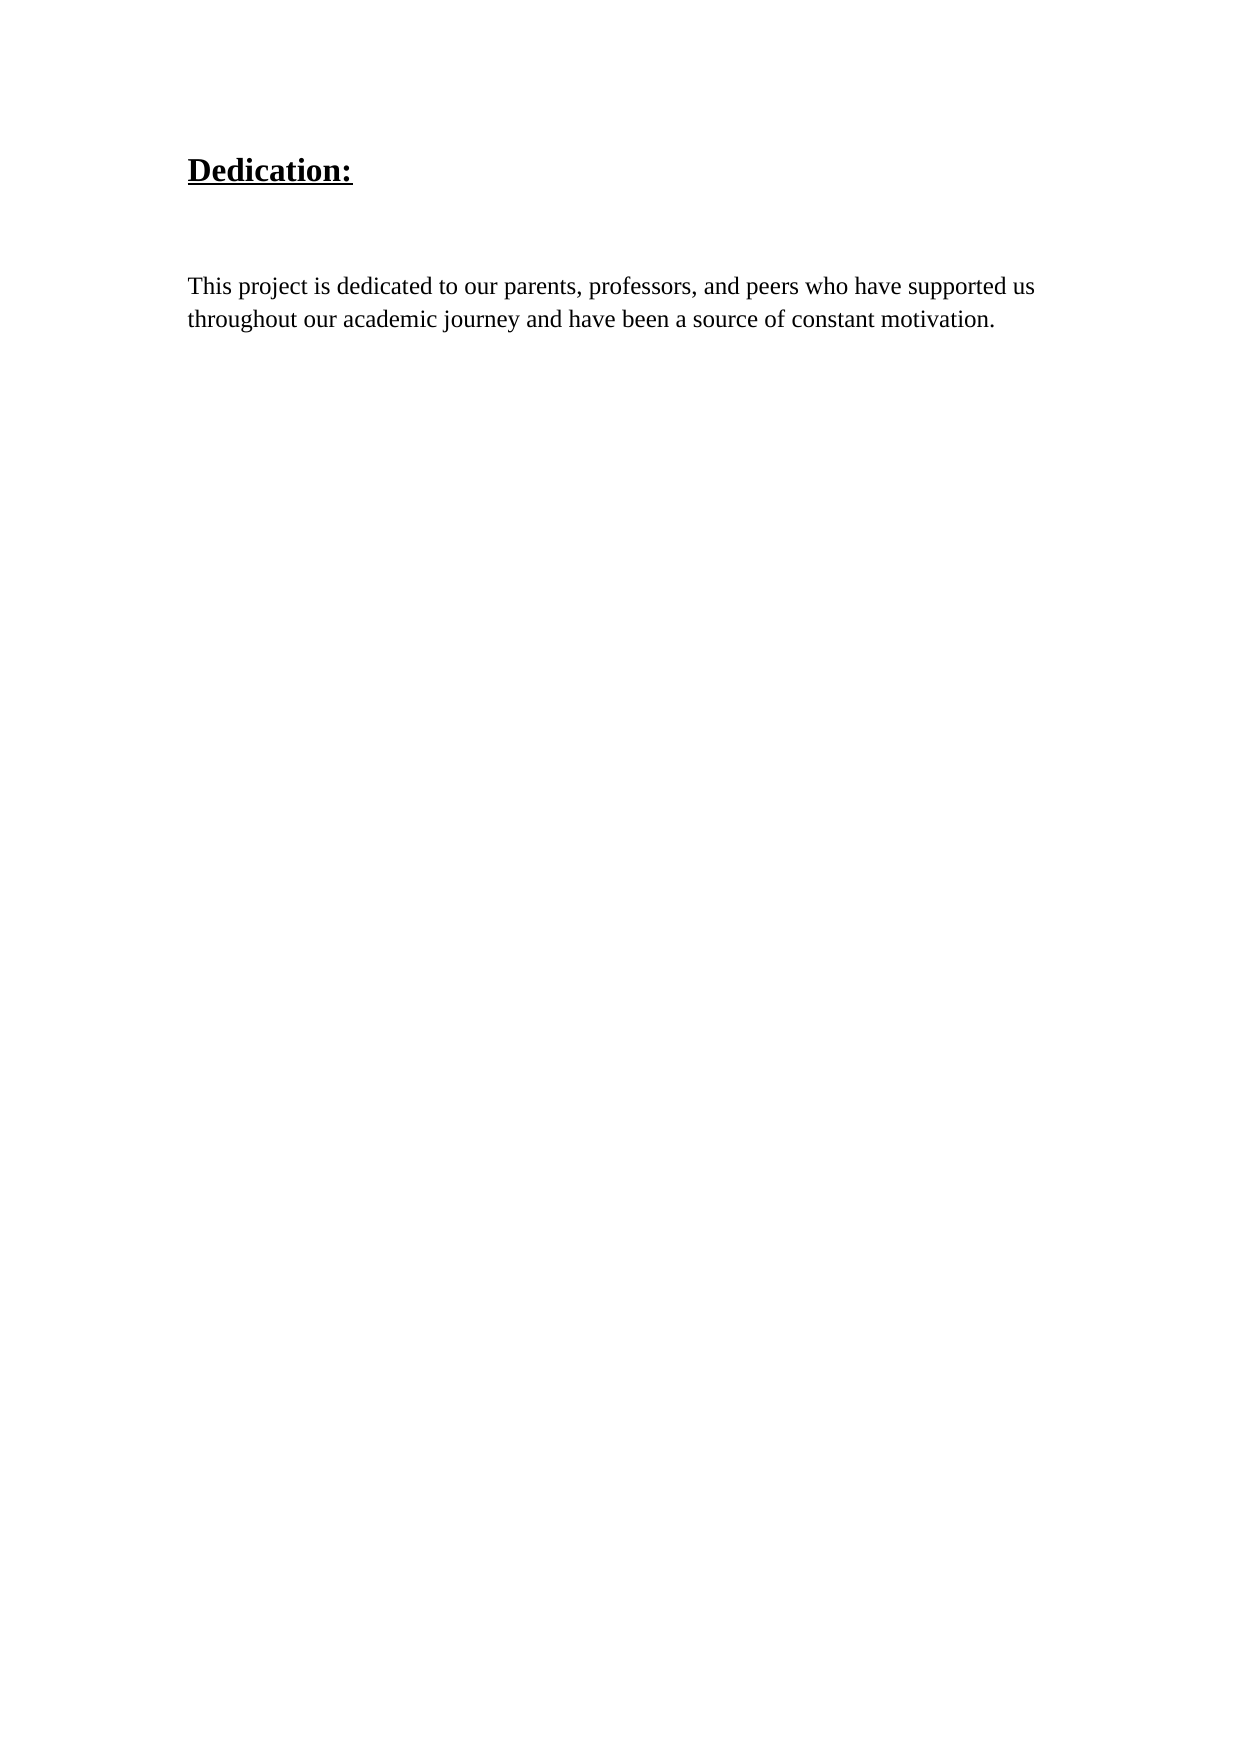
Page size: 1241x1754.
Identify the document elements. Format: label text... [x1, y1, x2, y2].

text Dedication: [187, 150, 1053, 188]
text This project is dedicated to our parents, professors, and peers who have supported us throughout our academic journey and have been a source of constant motivation. [187, 271, 1053, 333]
